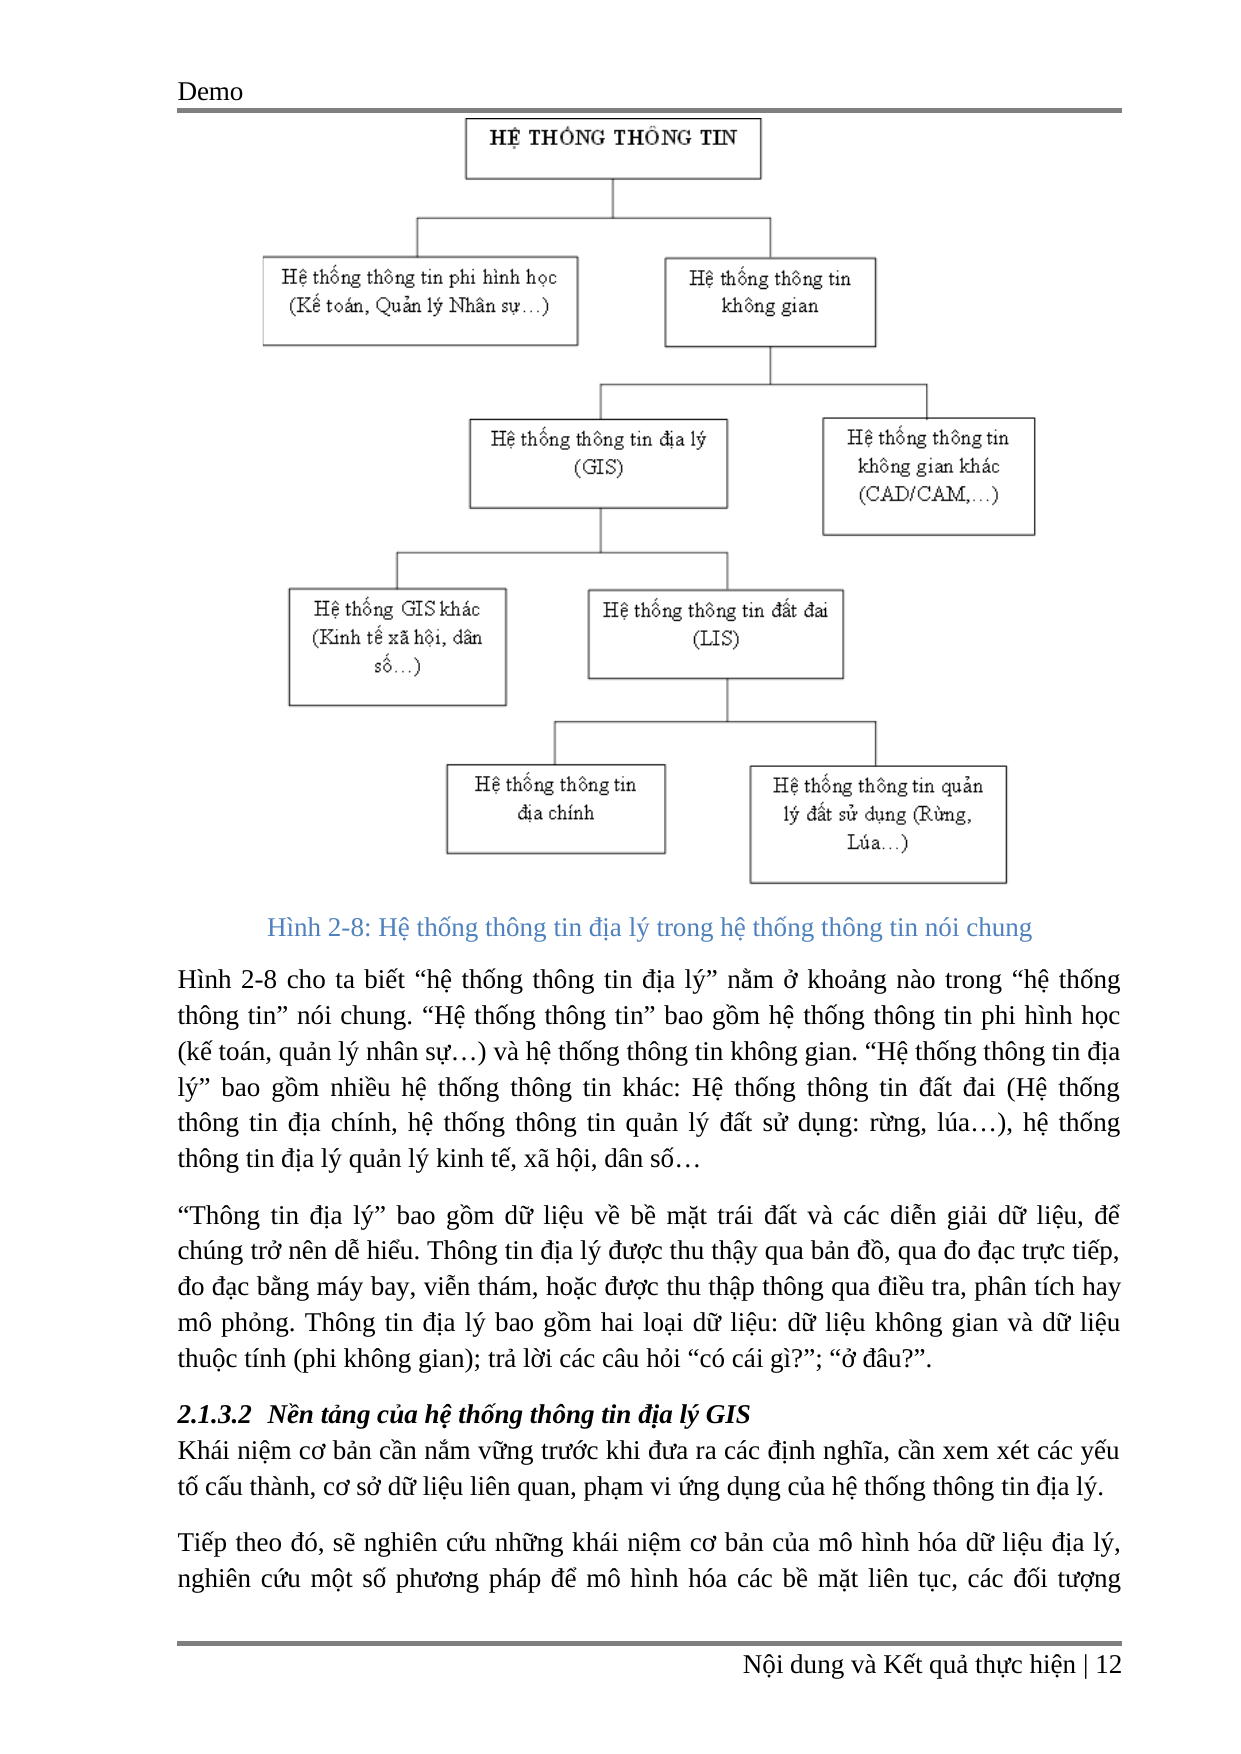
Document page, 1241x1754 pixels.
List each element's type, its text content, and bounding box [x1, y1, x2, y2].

text Khái niệm cơ bản cần nắm vững trước khi đưa ra các định nghĩa, cần xem xét các yếu tố cấu thành, cơ sở dữ liệu liên quan, phạm vi ứng dụng của hệ thống thông tin địa lý. [177, 1434, 1122, 1501]
text Hình -: Hệ thống thông tin địa lý trong hệ thống thông tin nói chung [177, 912, 1122, 943]
text “Thông tin địa lý” bao gồm dữ liệu về bề mặt trái đất và các diễn giải dữ liệu, để chúng trở nên dễ hiểu. Thông tin địa lý được thu thậy qua bản đồ, qua đo đạc trực tiếp, đo đạc bằng máy bay, viễn thám, hoặc được thu thập thông qua điều tra, phân tích hay mô phỏng. Thông tin địa lý bao gồm hai loại dữ liệu: dữ liệu không gian và dữ liệu thuộc tính (phi không gian); trả lời các câu hỏi “có cái gì?”; “ở đâu?”. [177, 1199, 1122, 1373]
subtitle Nền tảng của hệ thống thông tin địa lý GIS [177, 1398, 1122, 1429]
text Hình 2-7 cho ta biết “hệ thống thông tin địa lý” nằm ở khoảng nào trong “hệ thống thông tin” nói chung. “Hệ thống thông tin” bao gồm hệ thống thông tin phi hình học (kế toán, quản lý nhân sự…) và hệ thống thông tin không gian. “Hệ thống thông tin địa lý” bao gồm nhiều hệ thống thông tin khác: Hệ thống thông tin đất đai (Hệ thống thông tin địa chính, hệ thống thông tin quản lý đất sử dụng: rừng, lúa…), hệ thống thông tin địa lý quản lý kinh tế, xã hội, dân số… [177, 963, 1122, 1173]
picture [262, 118, 1037, 887]
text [177, 1526, 1122, 1593]
